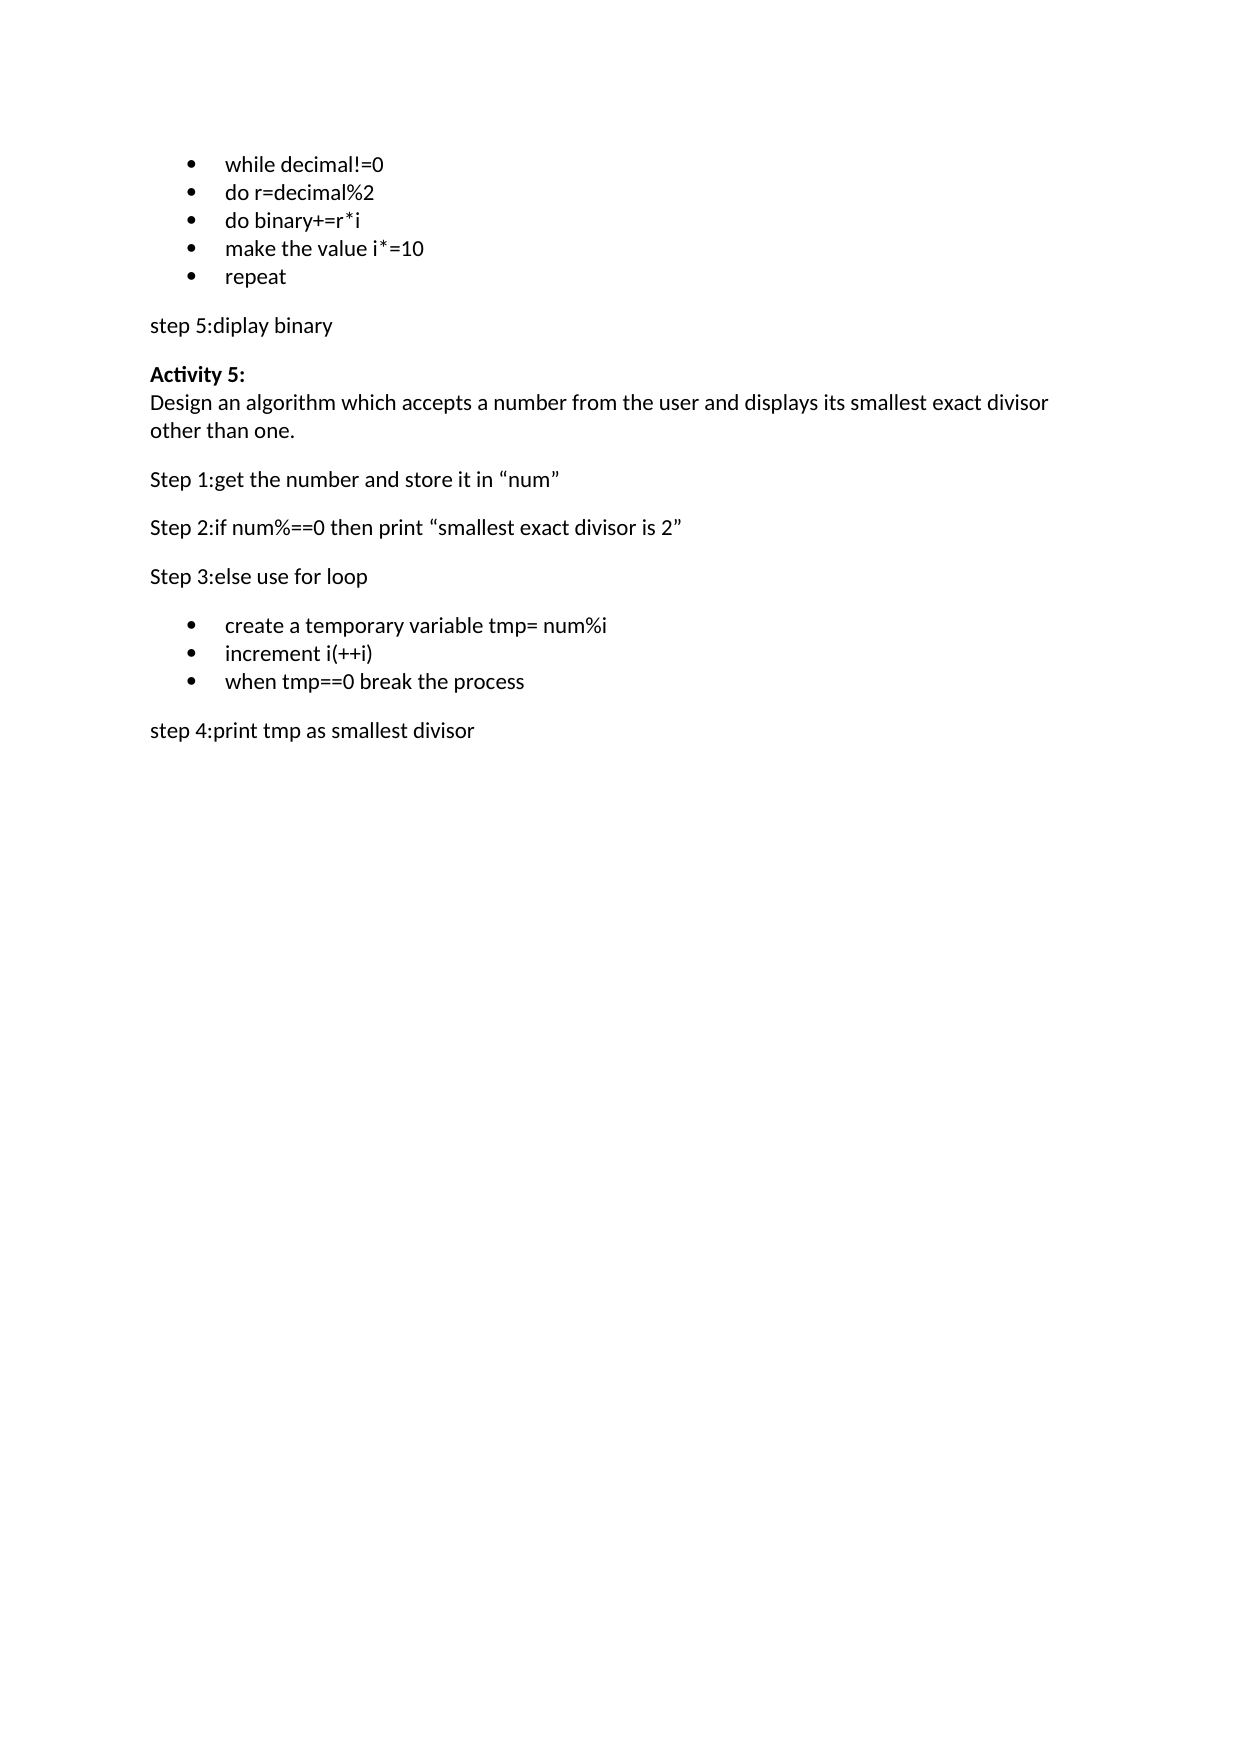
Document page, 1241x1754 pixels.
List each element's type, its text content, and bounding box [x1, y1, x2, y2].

text Step 2:if num%==0 then print “smallest exact divisor is 2” [150, 513, 1090, 542]
list when tmp==0 break the process [187, 667, 1090, 695]
list do binary+=r*i [187, 206, 1090, 234]
text Step 3:else use for loop [150, 562, 1090, 590]
text Step 1:get the number and store it in “num” [150, 465, 1090, 493]
list create a temporary variable tmp= num%i [187, 611, 1090, 639]
list increment i(++i) [187, 639, 1090, 667]
text step 4:print tmp as smallest divisor [150, 716, 1090, 744]
list repeat [187, 262, 1090, 290]
text Design an algorithm which accepts a number from the user and displays its smallest exact divisor other than one. [150, 388, 1090, 444]
text step 5:diplay binary [150, 311, 1090, 339]
list do r=decimal%2 [187, 178, 1090, 206]
text Activity 5: [150, 360, 1090, 388]
list while decimal!=0 [187, 150, 1090, 178]
list make the value i*=10 [187, 234, 1090, 262]
